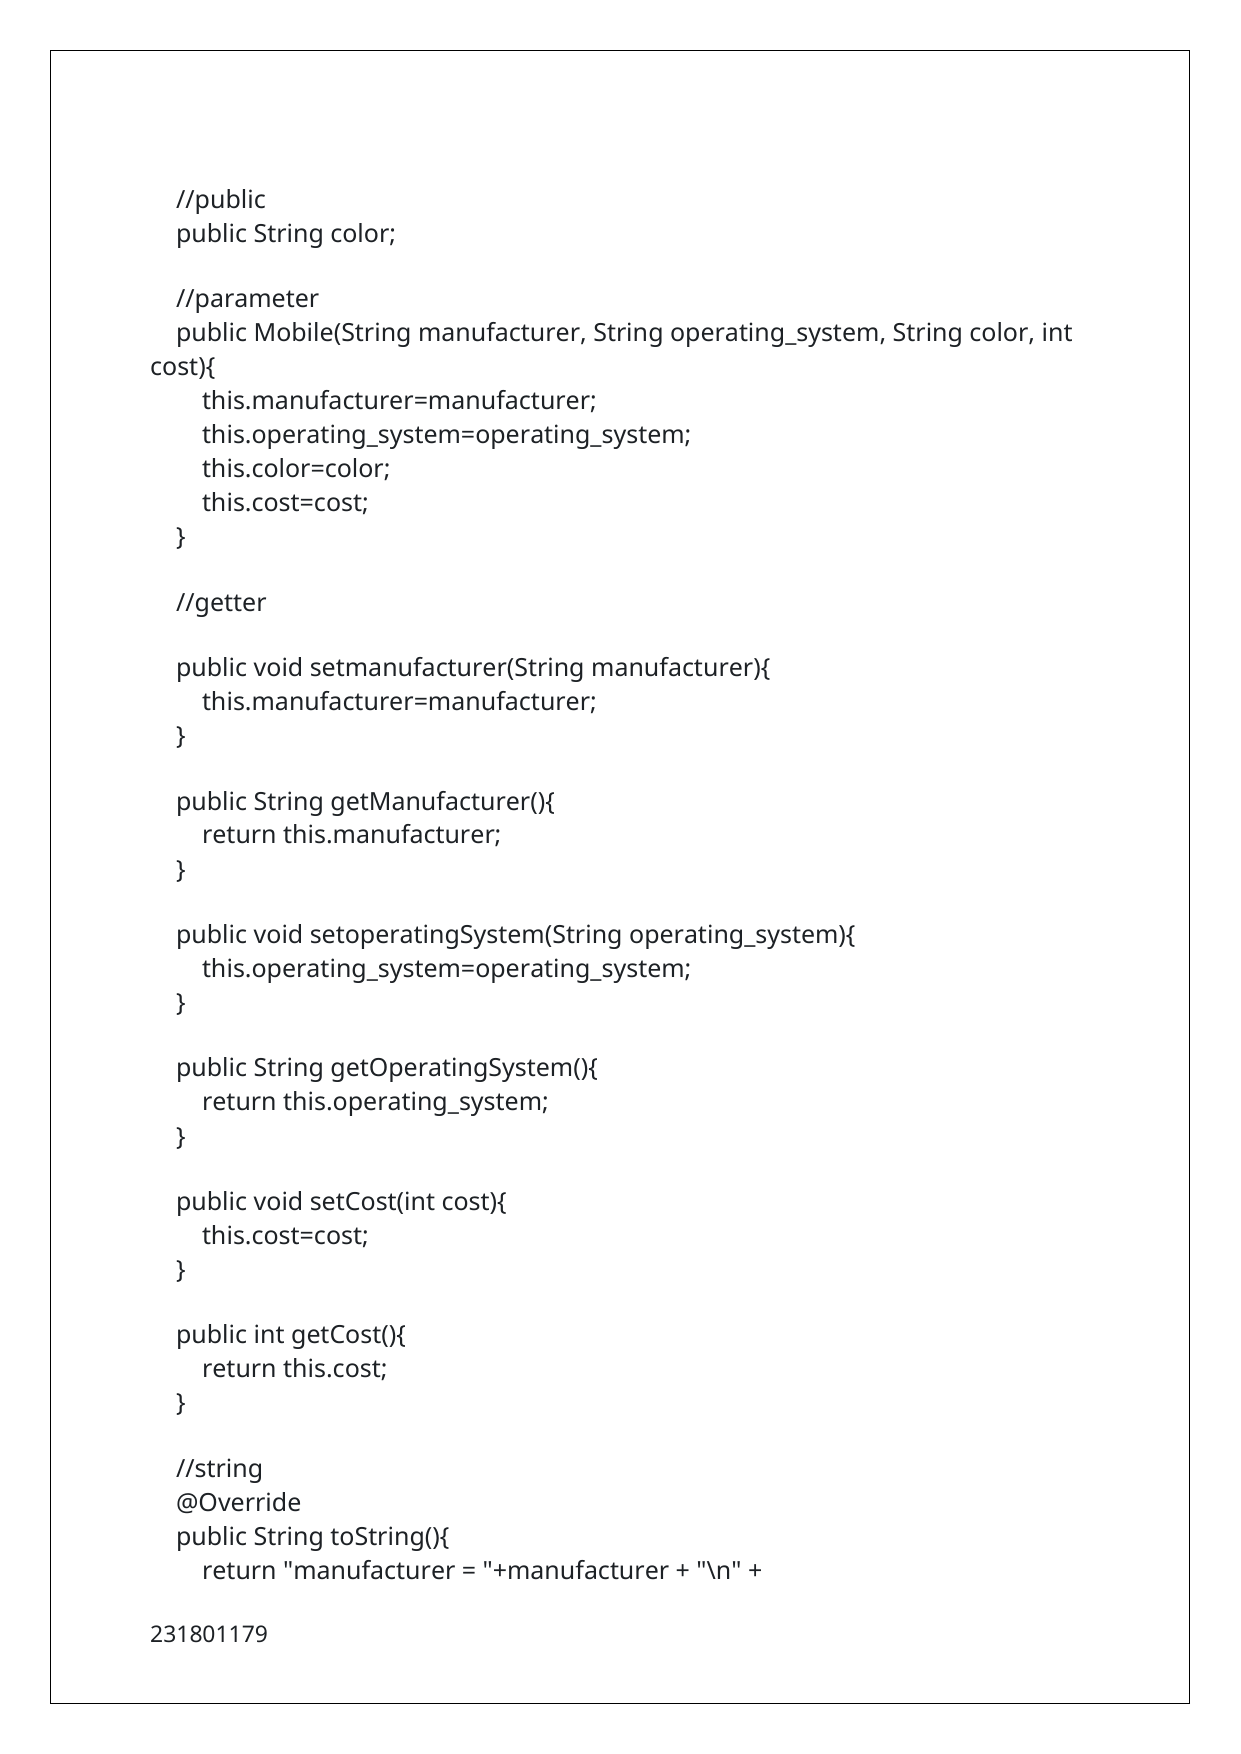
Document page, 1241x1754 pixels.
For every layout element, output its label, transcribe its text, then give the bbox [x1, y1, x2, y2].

text } [150, 718, 1090, 752]
text //string [150, 1450, 1090, 1484]
text } [150, 1252, 1090, 1286]
text return this.cost; [150, 1351, 1090, 1385]
text public String toString(){ [150, 1518, 1090, 1552]
text this.operating_system=operating_system; [150, 951, 1090, 985]
text //parameter [150, 281, 1090, 315]
text public String getManufacturer(){ [150, 783, 1090, 817]
text this.cost=cost; [150, 1217, 1090, 1252]
text //public [150, 181, 1090, 215]
text } [150, 985, 1090, 1019]
text } [150, 519, 1090, 553]
text } [150, 851, 1090, 885]
text this.color=color; [150, 451, 1090, 485]
text return "manufacturer = "+manufacturer + "\n" + [150, 1552, 1090, 1587]
text public Mobile(String manufacturer, String operating_system, String color, int cost){ [150, 315, 1090, 383]
text return this.operating_system; [150, 1084, 1090, 1118]
text public String color; [150, 215, 1090, 249]
text @Override [150, 1484, 1090, 1518]
text public void setmanufacturer(String manufacturer){ [150, 650, 1090, 684]
text public int getCost(){ [150, 1317, 1090, 1351]
text this.manufacturer=manufacturer; [150, 684, 1090, 718]
text } [150, 1118, 1090, 1152]
text return this.manufacturer; [150, 817, 1090, 851]
text //getter [150, 584, 1090, 618]
text public String getOperatingSystem(){ [150, 1050, 1090, 1084]
text this.operating_system=operating_system; [150, 417, 1090, 451]
text this.cost=cost; [150, 485, 1090, 519]
text public void setCost(int cost){ [150, 1183, 1090, 1217]
text this.manufacturer=manufacturer; [150, 383, 1090, 417]
text } [150, 1385, 1090, 1419]
text public void setoperatingSystem(String operating_system){ [150, 917, 1090, 951]
